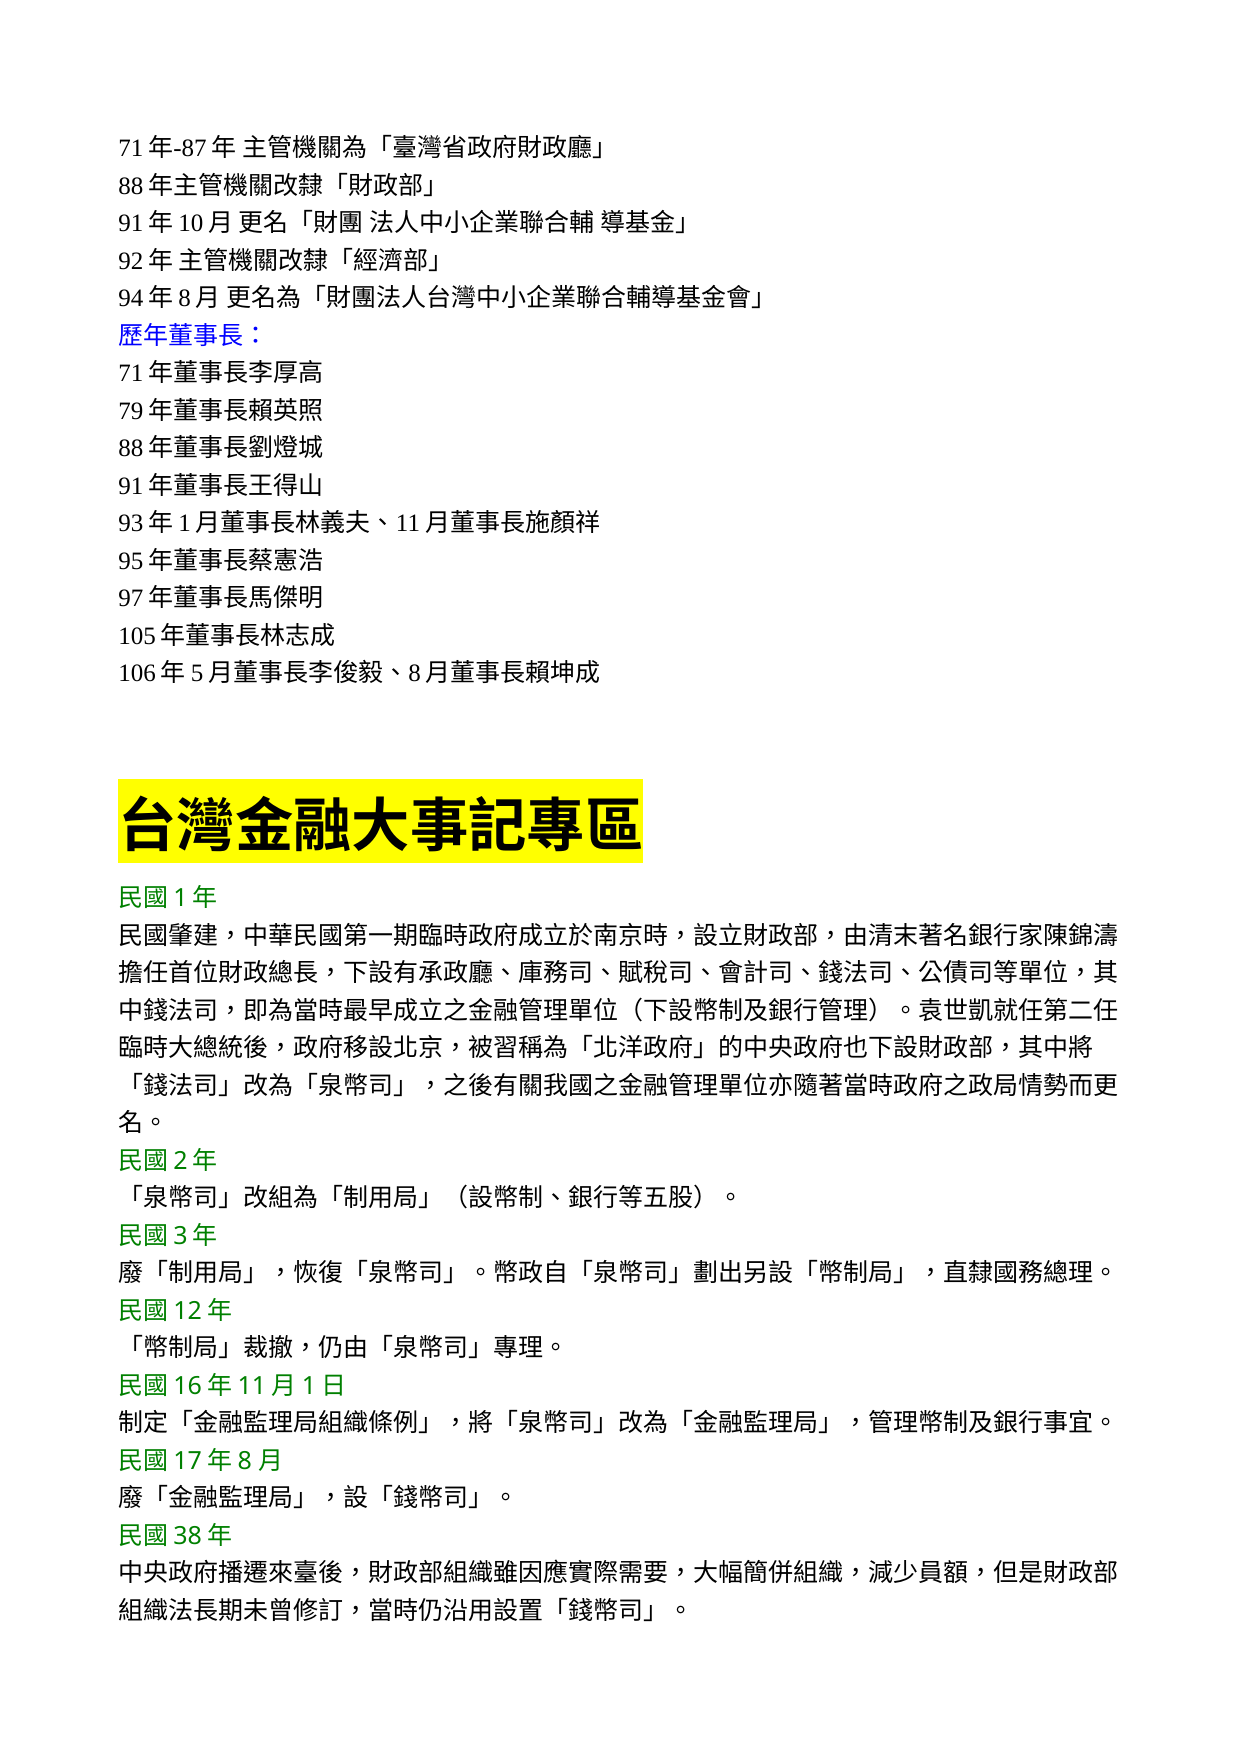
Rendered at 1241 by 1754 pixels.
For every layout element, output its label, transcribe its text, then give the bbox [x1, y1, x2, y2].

text 廢「制用局」，恢復「泉幣司」。幣政自「泉幣司」劃出另設「幣制局」，直隸國務總理。 [118, 1252, 1122, 1289]
text 台灣金融大事記專區 [118, 727, 1122, 877]
text 民國肇建，中華民國第一期臨時政府成立於南京時，設立財政部，由清末著名銀行家陳錦濤擔任首位財政總長，下設有承政廳、庫務司、賦稅司、會計司、錢法司、公債司等單位，其中錢法司，即為當時最早成立之金融管理單位（下設幣制及銀行管理）。袁世凱就任第二任臨時大總統後，政府移設北京，被習稱為「北洋政府」的中央政府也下設財政部，其中將「錢法司」改為「泉幣司」，之後有關我國之金融管理單位亦隨著當時政府之政局情勢而更名。 [118, 914, 1122, 1139]
text 民國38年 [118, 1514, 1122, 1552]
text 民國12年 [118, 1289, 1122, 1327]
text 97年董事長馬傑明 [118, 577, 1122, 614]
text 95年董事長蔡憲浩 [118, 539, 1122, 577]
text 94年8月 更名為「財團法人台灣中小企業聯合輔導基金會」 [118, 277, 1122, 314]
text 制定「金融監理局組織條例」，將「泉幣司」改為「金融監理局」，管理幣制及銀行事宜。 [118, 1402, 1122, 1439]
text 88年主管機關改隸「財政部」 [118, 164, 1122, 202]
text 民國3年 [118, 1214, 1122, 1252]
text 中央政府播遷來臺後，財政部組織雖因應實際需要，大幅簡併組織，減少員額，但是財政部組織法長期未曾修訂，當時仍沿用設置「錢幣司」。 [118, 1552, 1122, 1627]
text 91年10月 更名「財團 法人中小企業聯合輔 導基金」 [118, 202, 1122, 239]
text 民國1年 [118, 877, 1122, 914]
text 79年董事長賴英照 [118, 389, 1122, 427]
text 105年董事長林志成 [118, 614, 1122, 652]
text 「泉幣司」改組為「制用局」（設幣制、銀行等五股）。 [118, 1177, 1122, 1214]
text 民國17年 8 月 [118, 1439, 1122, 1477]
text 民國16年 11月 1日 [118, 1364, 1122, 1402]
text 88年董事長劉燈城 [118, 427, 1122, 464]
text 「幣制局」裁撤，仍由「泉幣司」專理。 [118, 1327, 1122, 1364]
text 民國2年 [118, 1139, 1122, 1177]
text 92年 主管機關改隸「經濟部」 [118, 239, 1122, 277]
text 廢「金融監理局」，設「錢幣司」。 [118, 1477, 1122, 1514]
text 71年-87年 主管機關為「臺灣省政府財政廳」 [118, 127, 1122, 164]
text 71年董事長李厚高 [118, 352, 1122, 389]
text 106年5月董事長李俊毅、8月董事長賴坤成 [118, 652, 1122, 689]
text 歷年董事長： [118, 314, 1122, 352]
text 91年董事長王得山 93年1月董事長林義夫、11月董事長施顏祥 [118, 464, 1122, 539]
